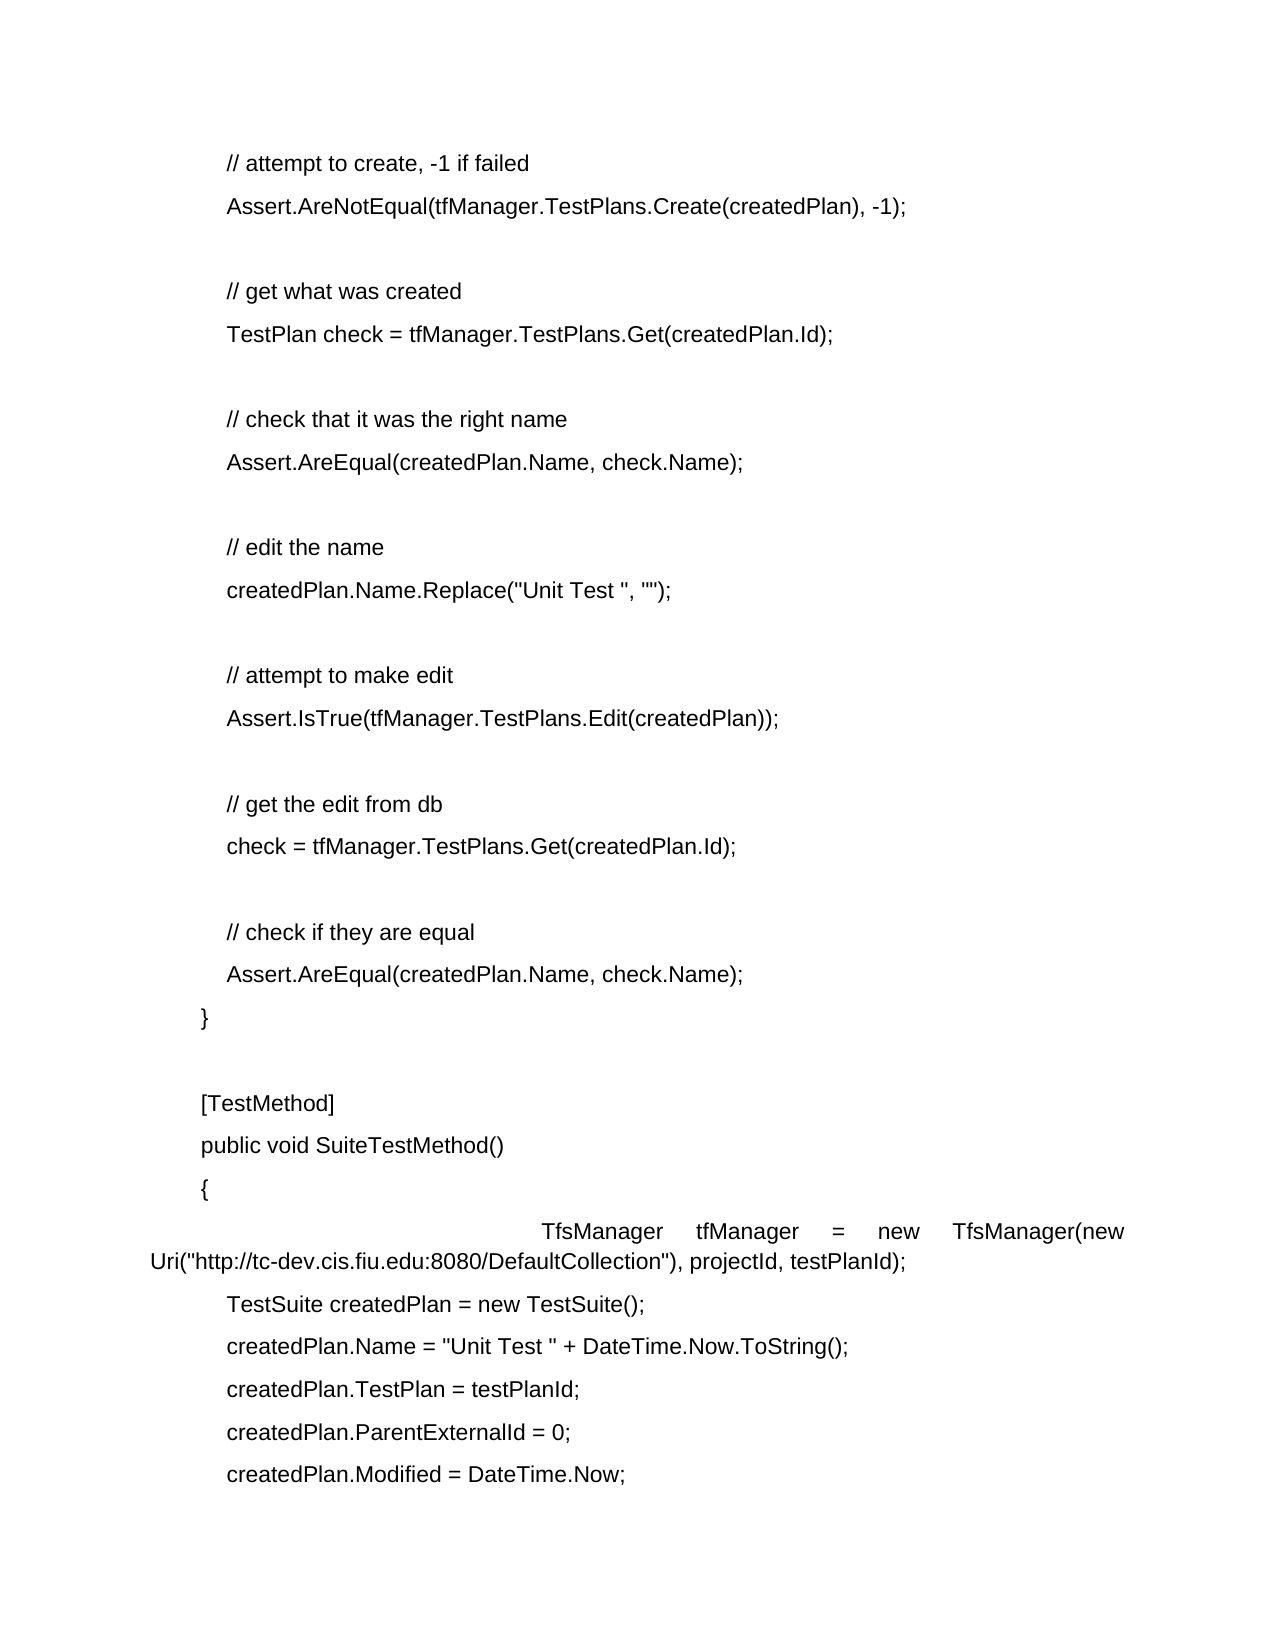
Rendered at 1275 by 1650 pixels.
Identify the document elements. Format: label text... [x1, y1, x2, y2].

text } [150, 1004, 1125, 1031]
text Assert.AreEqual(createdPlan.Name, check.Name); [150, 961, 1125, 988]
text // check if they are equal [150, 919, 1125, 945]
text TestSuite createdPlan = new TestSuite(); [150, 1291, 1125, 1317]
text check = tfManager.TestPlans.Get(createdPlan.Id); [150, 833, 1125, 860]
text public void SuiteTestMethod() [150, 1132, 1125, 1159]
text createdPlan.Modified = DateTime.Now; [150, 1461, 1125, 1488]
text { [150, 1175, 1125, 1201]
text createdPlan.Name = "Unit Test " + DateTime.Now.ToString(); [150, 1333, 1125, 1360]
text // attempt to make edit [150, 662, 1125, 689]
text createdPlan.Name.Replace("Unit Test ", ""); [150, 577, 1125, 603]
text // attempt to create, -1 if failed [150, 150, 1125, 176]
text createdPlan.ParentExternalId = 0; [150, 1419, 1125, 1445]
text Assert.IsTrue(tfManager.TestPlans.Edit(createdPlan)); [150, 705, 1125, 732]
text // get what was created [150, 278, 1125, 304]
text TestPlan check = tfManager.TestPlans.Get(createdPlan.Id); [150, 321, 1125, 347]
text // get the edit from db [150, 791, 1125, 817]
text TfsManager tfManager = new TfsManager(new Uri("http://tc-dev.cis.fiu.edu:8080/DefaultCollection"), projectId, testPlanId); [150, 1218, 1125, 1274]
text createdPlan.TestPlan = testPlanId; [150, 1376, 1125, 1402]
text [TestMethod] [150, 1089, 1125, 1116]
text Assert.AreEqual(createdPlan.Name, check.Name); [150, 449, 1125, 475]
text Assert.AreNotEqual(tfManager.TestPlans.Create(createdPlan), -1); [150, 193, 1125, 219]
text // edit the name [150, 534, 1125, 561]
text // check that it was the right name [150, 406, 1125, 433]
